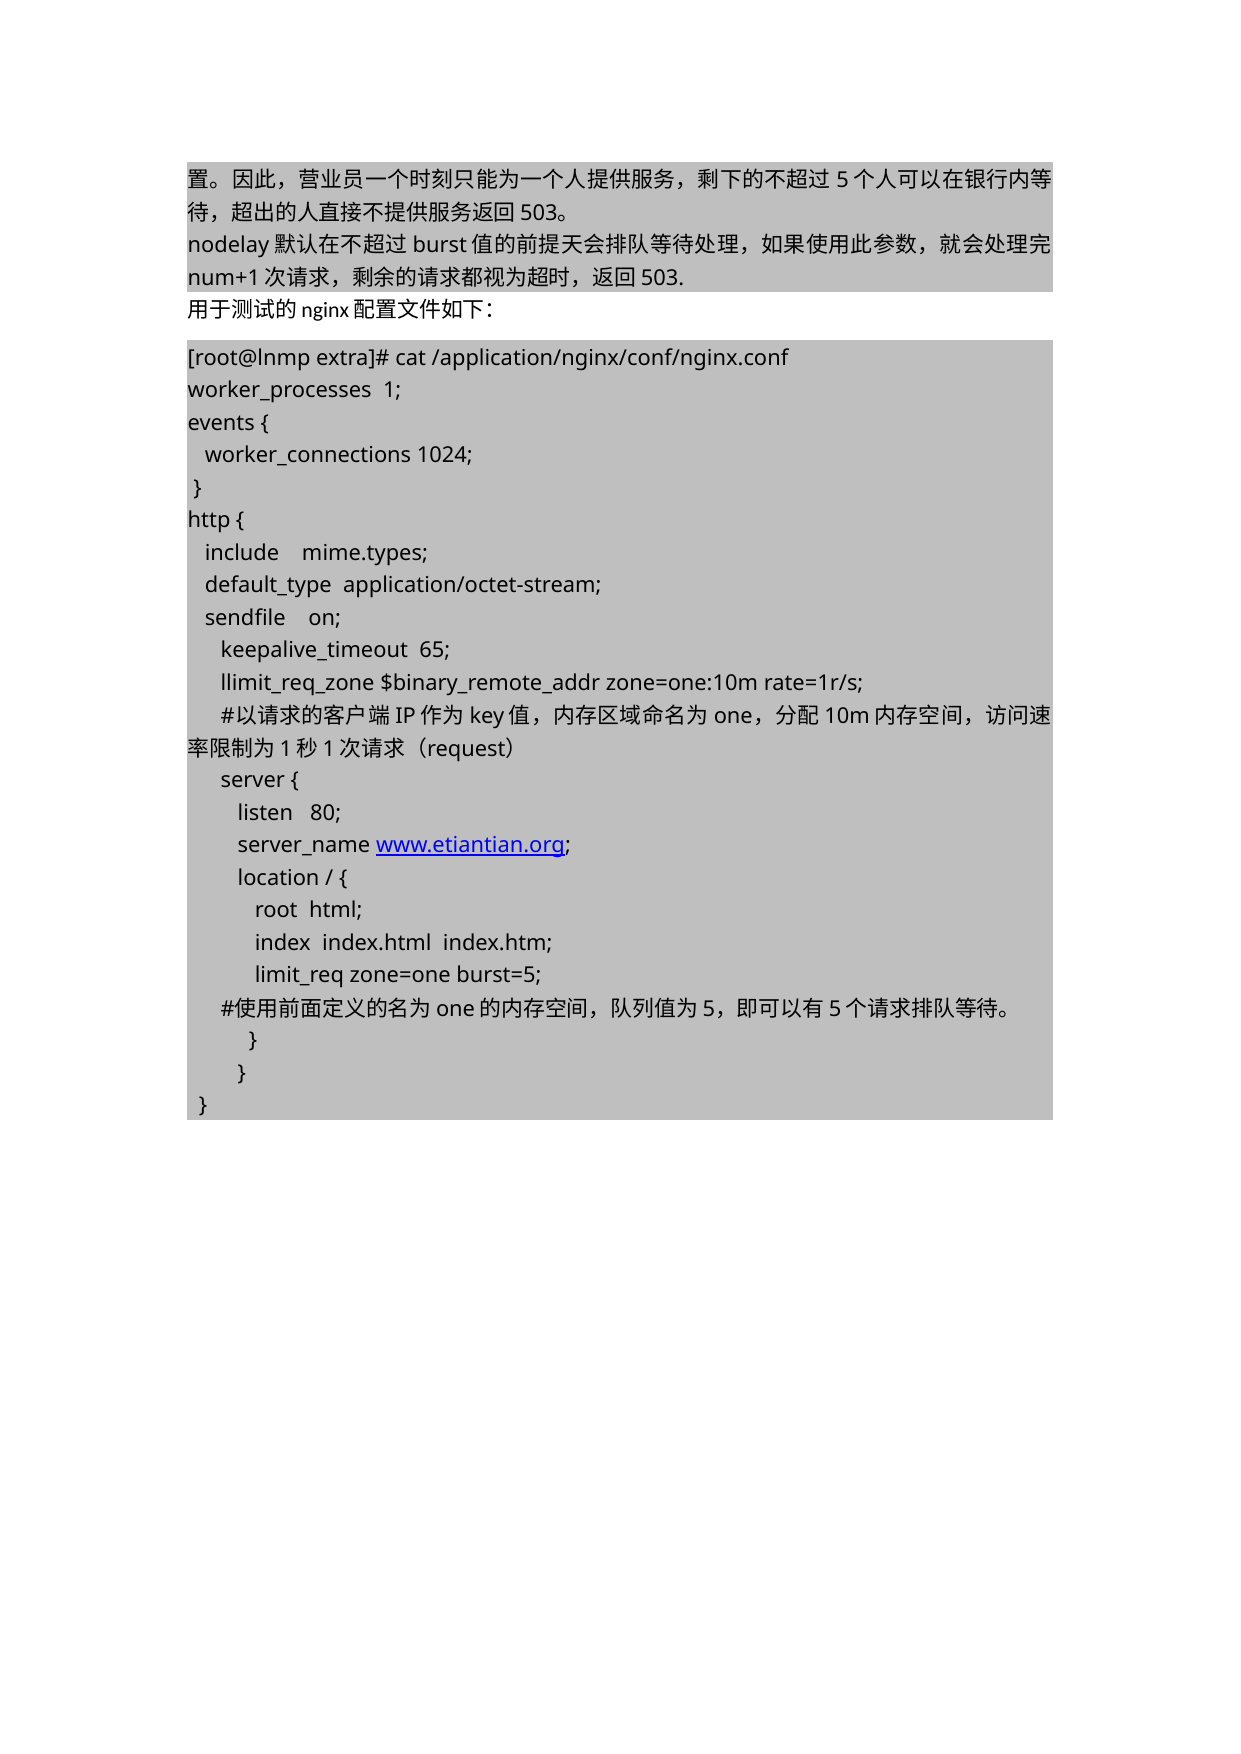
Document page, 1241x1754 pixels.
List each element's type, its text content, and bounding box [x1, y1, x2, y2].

text worker_connections 1024; [187, 438, 1053, 470]
text location / { [187, 860, 1053, 893]
text include mime.types; [187, 535, 1053, 568]
text server { [187, 763, 1053, 795]
text } [187, 470, 1053, 503]
text 用于测试的nginx配置文件如下： [187, 292, 1053, 324]
text server_name www.etiantian.org; [187, 828, 1053, 860]
text root html; [187, 893, 1053, 925]
text } [187, 1088, 1053, 1120]
text nodelay默认在不超过burst值的前提天会排队等待处理，如果使用此参数，就会处理完num+1次请求，剩余的请求都视为超时，返回503. [187, 227, 1053, 292]
text sendfile on; [187, 600, 1053, 633]
text worker_processes 1; [187, 373, 1053, 405]
text #以请求的客户端IP作为key值，内存区域命名为one，分配10m内存空间，访问速率限制为1秒1次请求（request） [187, 698, 1053, 763]
text http { [187, 503, 1053, 535]
text limit_req zone=one burst=5; [187, 958, 1053, 990]
text [root@lnmp extra]# cat /application/nginx/conf/nginx.conf [187, 340, 1053, 373]
text } [187, 1055, 1053, 1088]
text listen 80; [187, 795, 1053, 828]
text } [187, 1023, 1053, 1055]
text #使用前面定义的名为one的内存空间，队列值为5，即可以有5个请求排队等待。 [187, 990, 1053, 1023]
text index index.html index.htm; [187, 925, 1053, 958]
text default_type application/octet-stream; [187, 568, 1053, 600]
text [187, 162, 1053, 227]
text llimit_req_zone $binary_remote_addr zone=one:10m rate=1r/s; [187, 665, 1053, 698]
text keepalive_timeout 65; [187, 633, 1053, 665]
text events { [187, 405, 1053, 438]
